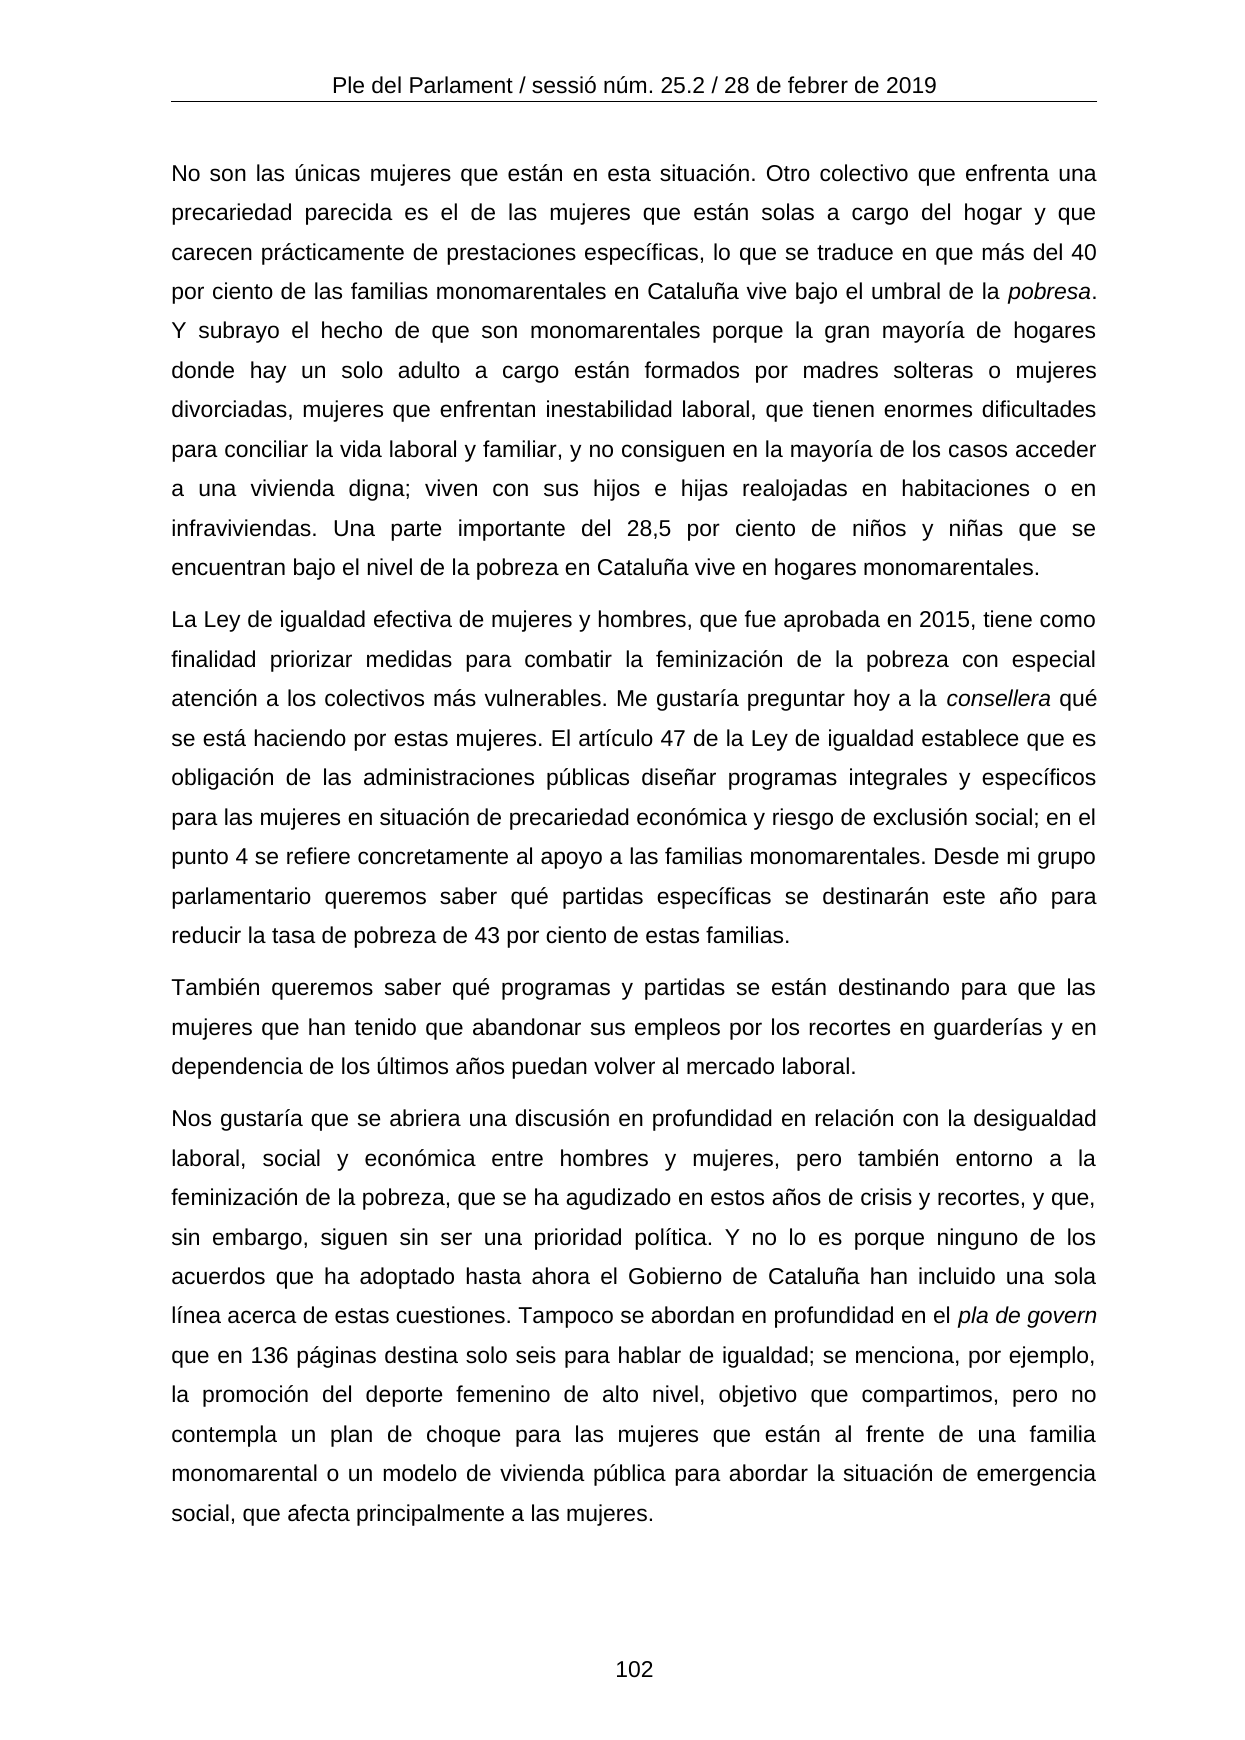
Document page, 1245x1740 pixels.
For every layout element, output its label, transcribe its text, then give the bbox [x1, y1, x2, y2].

text No son las únicas mujeres que están en esta situación. Otro colectivo que enfrenta una precariedad parecida es el de las mujeres que están solas a cargo del hogar y que carecen prácticamente de prestaciones específicas, lo que se traduce en que más del 40 por ciento de las familias monomarentales en Cataluña vive bajo el umbral de la pobresa. Y subrayo el hecho de que son monomarentales porque la gran mayoría de hogares donde hay un solo adulto a cargo están formados por madres solteras o mujeres divorciadas, mujeres que enfrentan inestabilidad laboral, que tienen enormes dificultades para conciliar la vida laboral y familiar, y no consiguen en la mayoría de los casos acceder a una vivienda digna; viven con sus hijos e hijas realojadas en habitaciones o en infraviviendas. Una parte importante del 28,5 por ciento de niños y niñas que se encuentran bajo el nivel de la pobreza en Cataluña vive en hogares monomarentales. [171, 159, 1097, 581]
text La Ley de igualdad efectiva de mujeres y hombres, que fue aprobada en 2015, tiene como finalidad priorizar medidas para combatir la feminización de la pobreza con especial atención a los colectivos más vulnerables. Me gustaría preguntar hoy a la consellera qué se está haciendo por estas mujeres. El artículo 47 de la Ley de igualdad establece que es obligación de las administraciones públicas diseñar programas integrales y específicos para las mujeres en situación de precariedad económica y riesgo de exclusión social; en el punto 4 se refiere concretamente al apoyo a las familias monomarentales. Desde mi grupo parlamentario queremos saber qué partidas específicas se destinarán este año para reducir la tasa de pobreza de 43 por ciento de estas familias. [171, 606, 1097, 948]
text También queremos saber qué programas y partidas se están destinando para que las mujeres que han tenido que abandonar sus empleos por los recortes en guarderías y en dependencia de los últimos años puedan volver al mercado laboral. [171, 974, 1097, 1079]
text Nos gustaría que se abriera una discusión en profundidad en relación con la desigualdad laboral, social y económica entre hombres y mujeres, pero también entorno a la feminización de la pobreza, que se ha agudizado en estos años de crisis y recortes, y que, sin embargo, siguen sin ser una prioridad política. Y no lo es porque ninguno de los acuerdos que ha adoptado hasta ahora el Gobierno de Cataluña han incluido una sola línea acerca de estas cuestiones. Tampoco se abordan en profundidad en el pla de govern que en 136 páginas destina solo seis para hablar de igualdad; se menciona, por ejemplo, la promoción del deporte femenino de alto nivel, objetivo que compartimos, pero no contempla un plan de choque para las mujeres que están al frente de una familia monomarental o un modelo de vivienda pública para abordar la situación de emergencia social, que afecta principalmente a las mujeres. [171, 1105, 1097, 1526]
